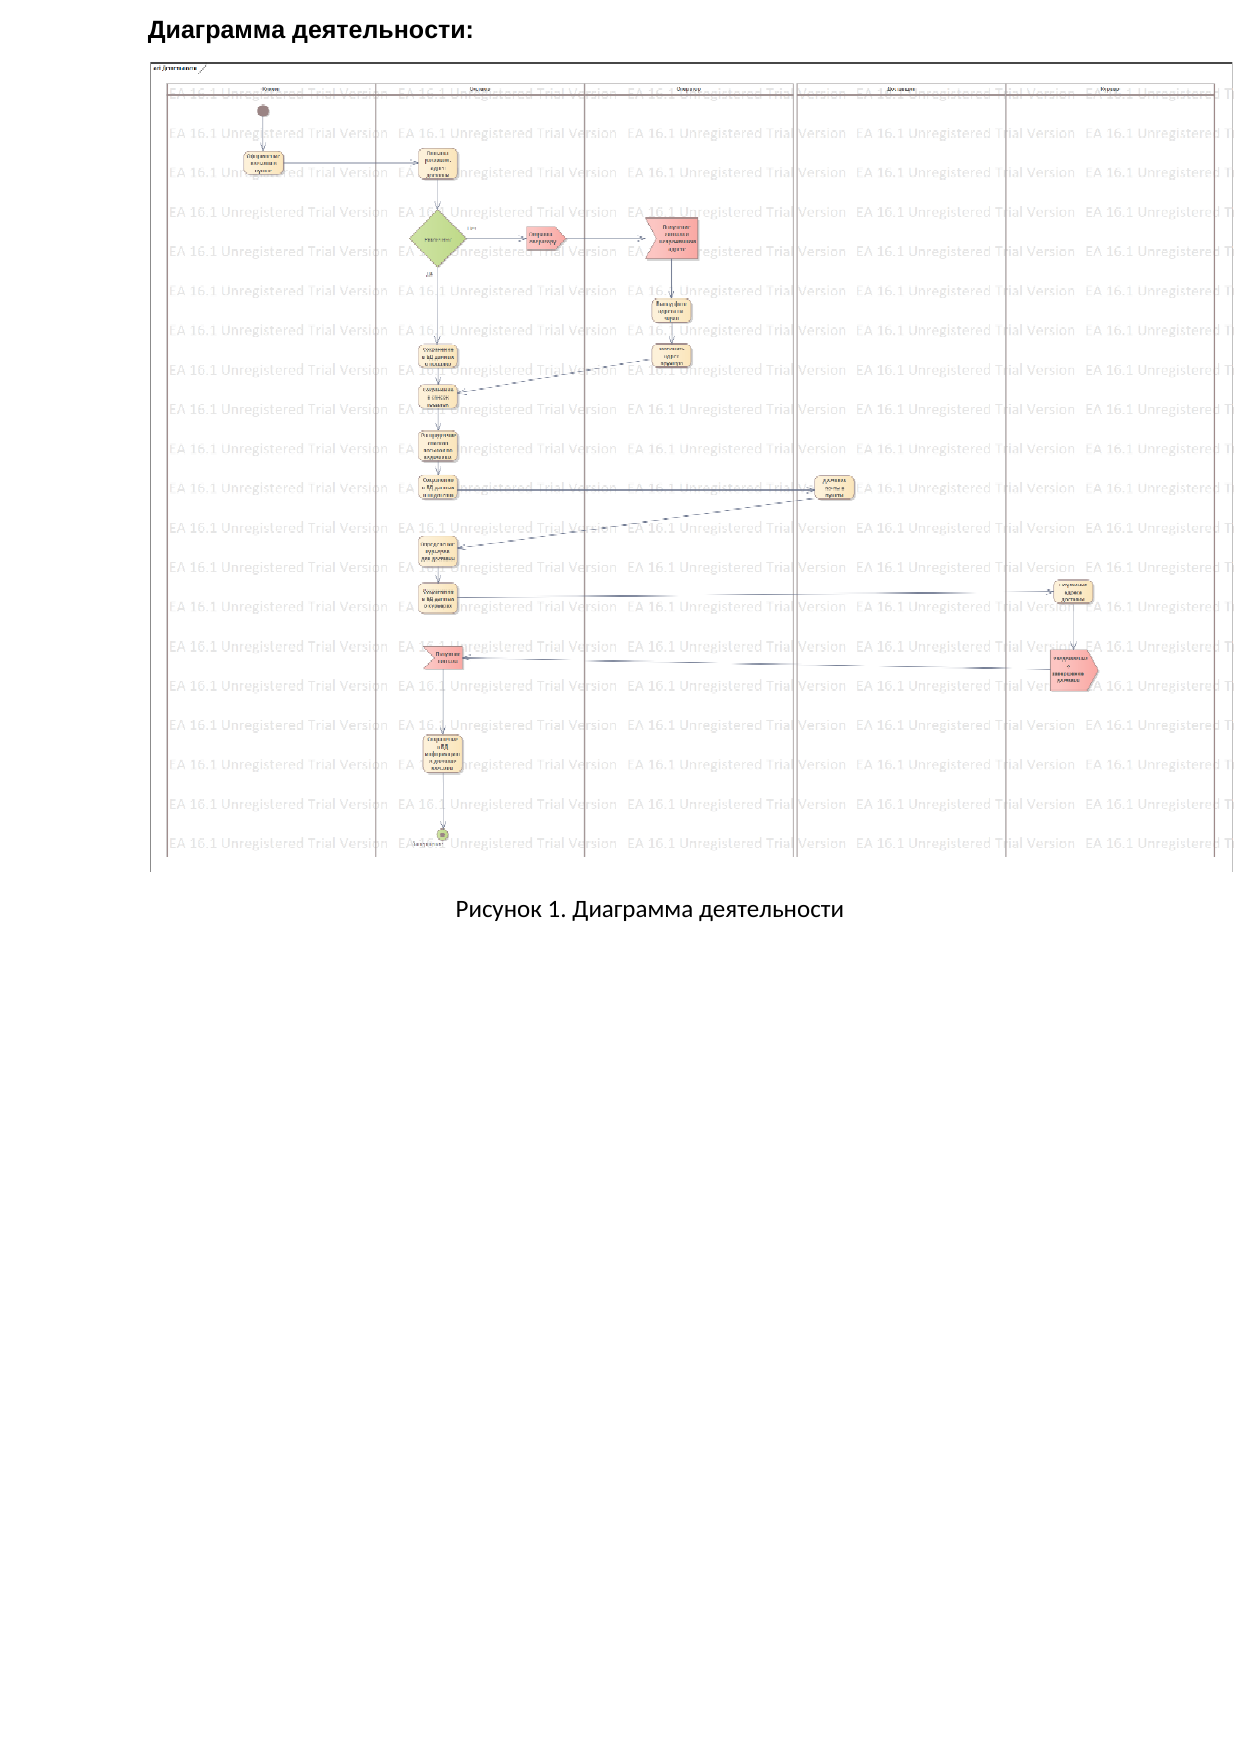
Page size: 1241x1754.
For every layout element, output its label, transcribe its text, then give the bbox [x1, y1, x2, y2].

text Рисунок 1. Диаграмма деятельности [148, 894, 1152, 924]
text Диаграмма деятельности: [148, 15, 1152, 43]
picture [147, 60, 1234, 875]
